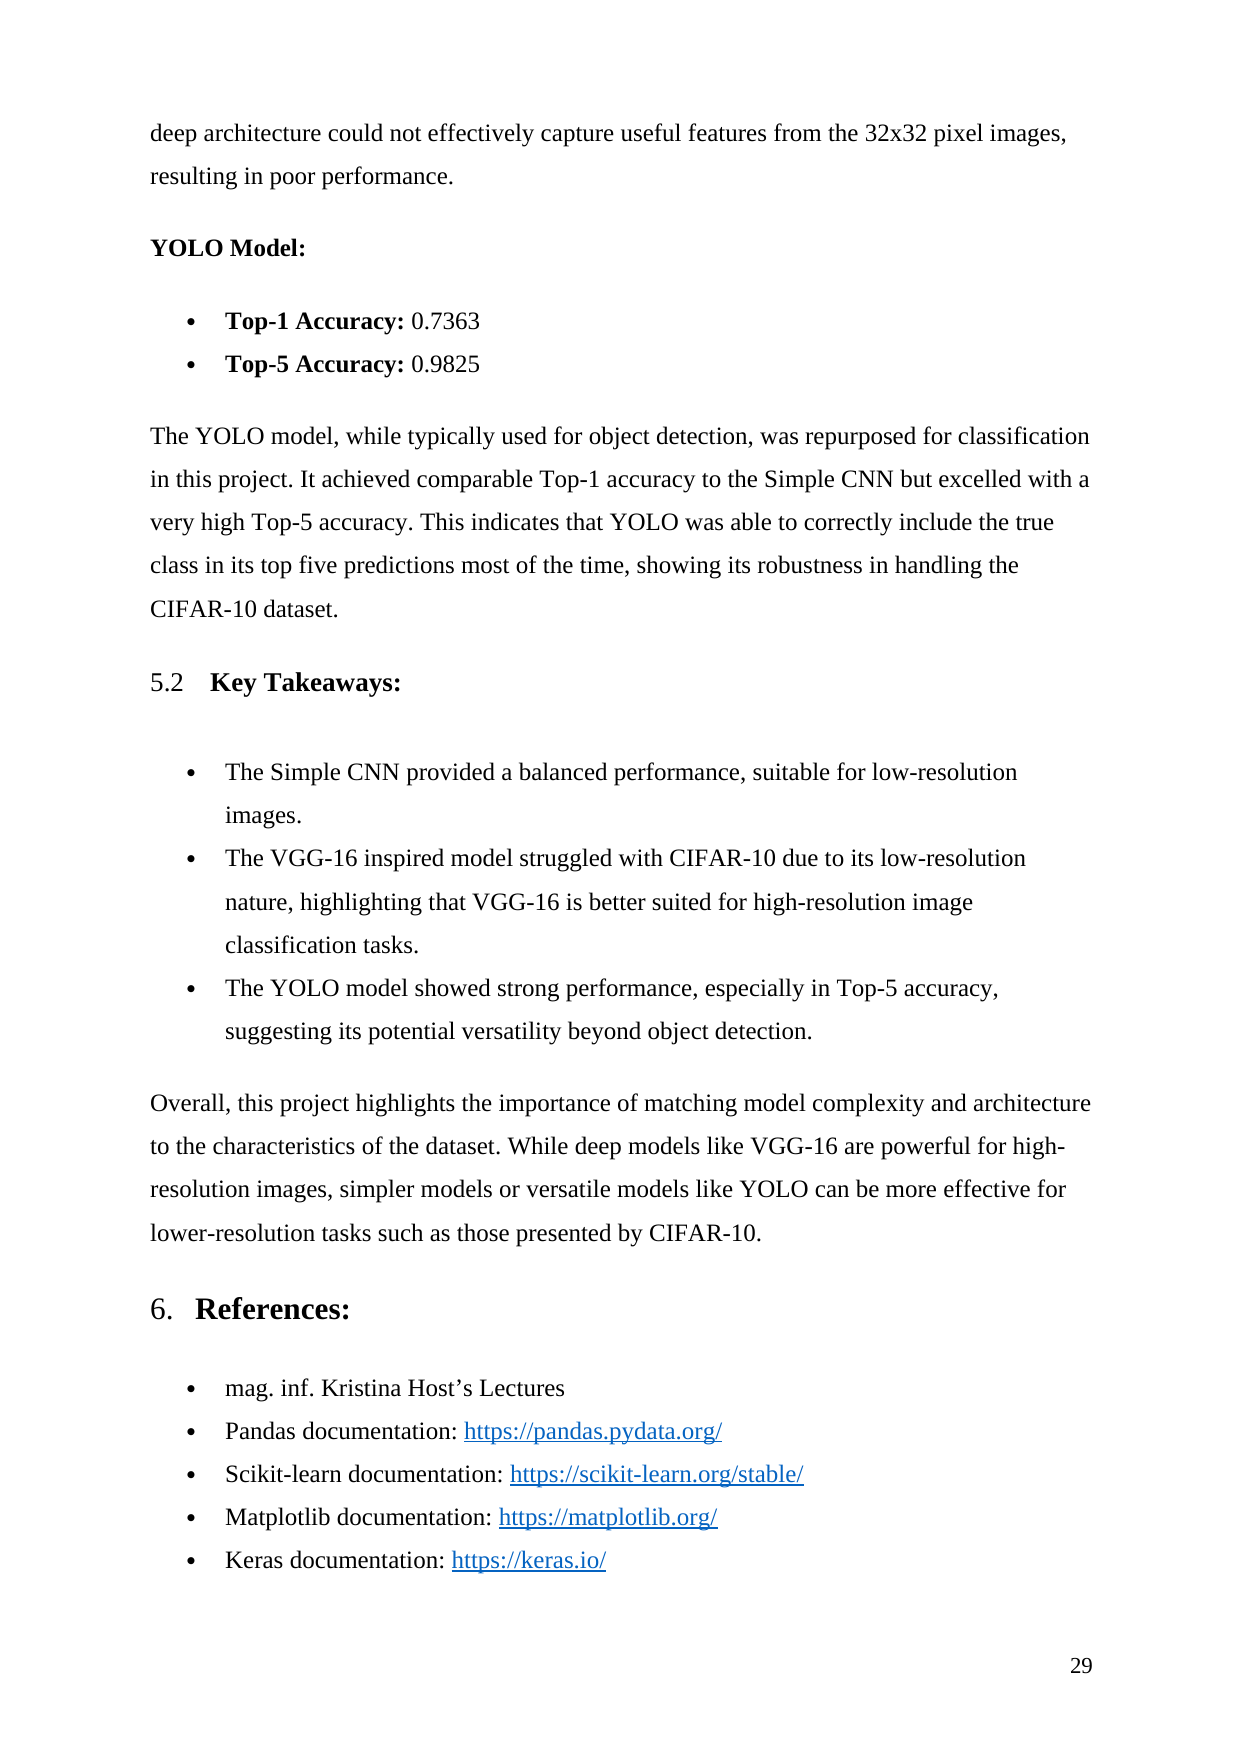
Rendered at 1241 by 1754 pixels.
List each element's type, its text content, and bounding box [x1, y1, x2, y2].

subtitle Key Takeaways: [150, 666, 1092, 697]
list mag. inf. Kristina Host’s Lectures [187, 1373, 1092, 1402]
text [150, 118, 1092, 190]
list Scikit-learn documentation: https://scikit-learn.org/stable/ [187, 1459, 1092, 1488]
list Matplotlib documentation: https://matplotlib.org/ [187, 1502, 1092, 1531]
list Keras documentation: https://keras.io/ [187, 1545, 1092, 1574]
text Overall, this project highlights the importance of matching model complexity and architecture to the characteristics of the dataset. While deep models like VGG-16 are powerful for high-resolution images, simpler models or versatile models like YOLO can be more effective for lower-resolution tasks such as those presented by CIFAR-10. [150, 1088, 1092, 1246]
subtitle References: [150, 1290, 1092, 1326]
list Pandas documentation: https://pandas.pydata.org/ [187, 1416, 1092, 1445]
text YOLO Model: [150, 233, 1092, 262]
list The Simple CNN provided a balanced performance, suitable for low-resolution images. [187, 757, 1092, 829]
list The YOLO model showed strong performance, especially in Top-5 accuracy, suggesting its potential versatility beyond object detection. [187, 973, 1092, 1045]
list Top-5 Accuracy: 0.9825 [187, 349, 1092, 378]
list The VGG-16 inspired model struggled with CIFAR-10 due to its low-resolution nature, highlighting that VGG-16 is better suited for high-resolution image classification tasks. [187, 843, 1092, 958]
text The YOLO model, while typically used for object detection, was repurposed for classification in this project. It achieved comparable Top-1 accuracy to the Simple CNN but excelled with a very high Top-5 accuracy. This indicates that YOLO was able to correctly include the true class in its top five predictions most of the time, showing its robustness in handling the CIFAR-10 dataset. [150, 421, 1092, 622]
list Top-1 Accuracy: 0.7363 [187, 306, 1092, 334]
